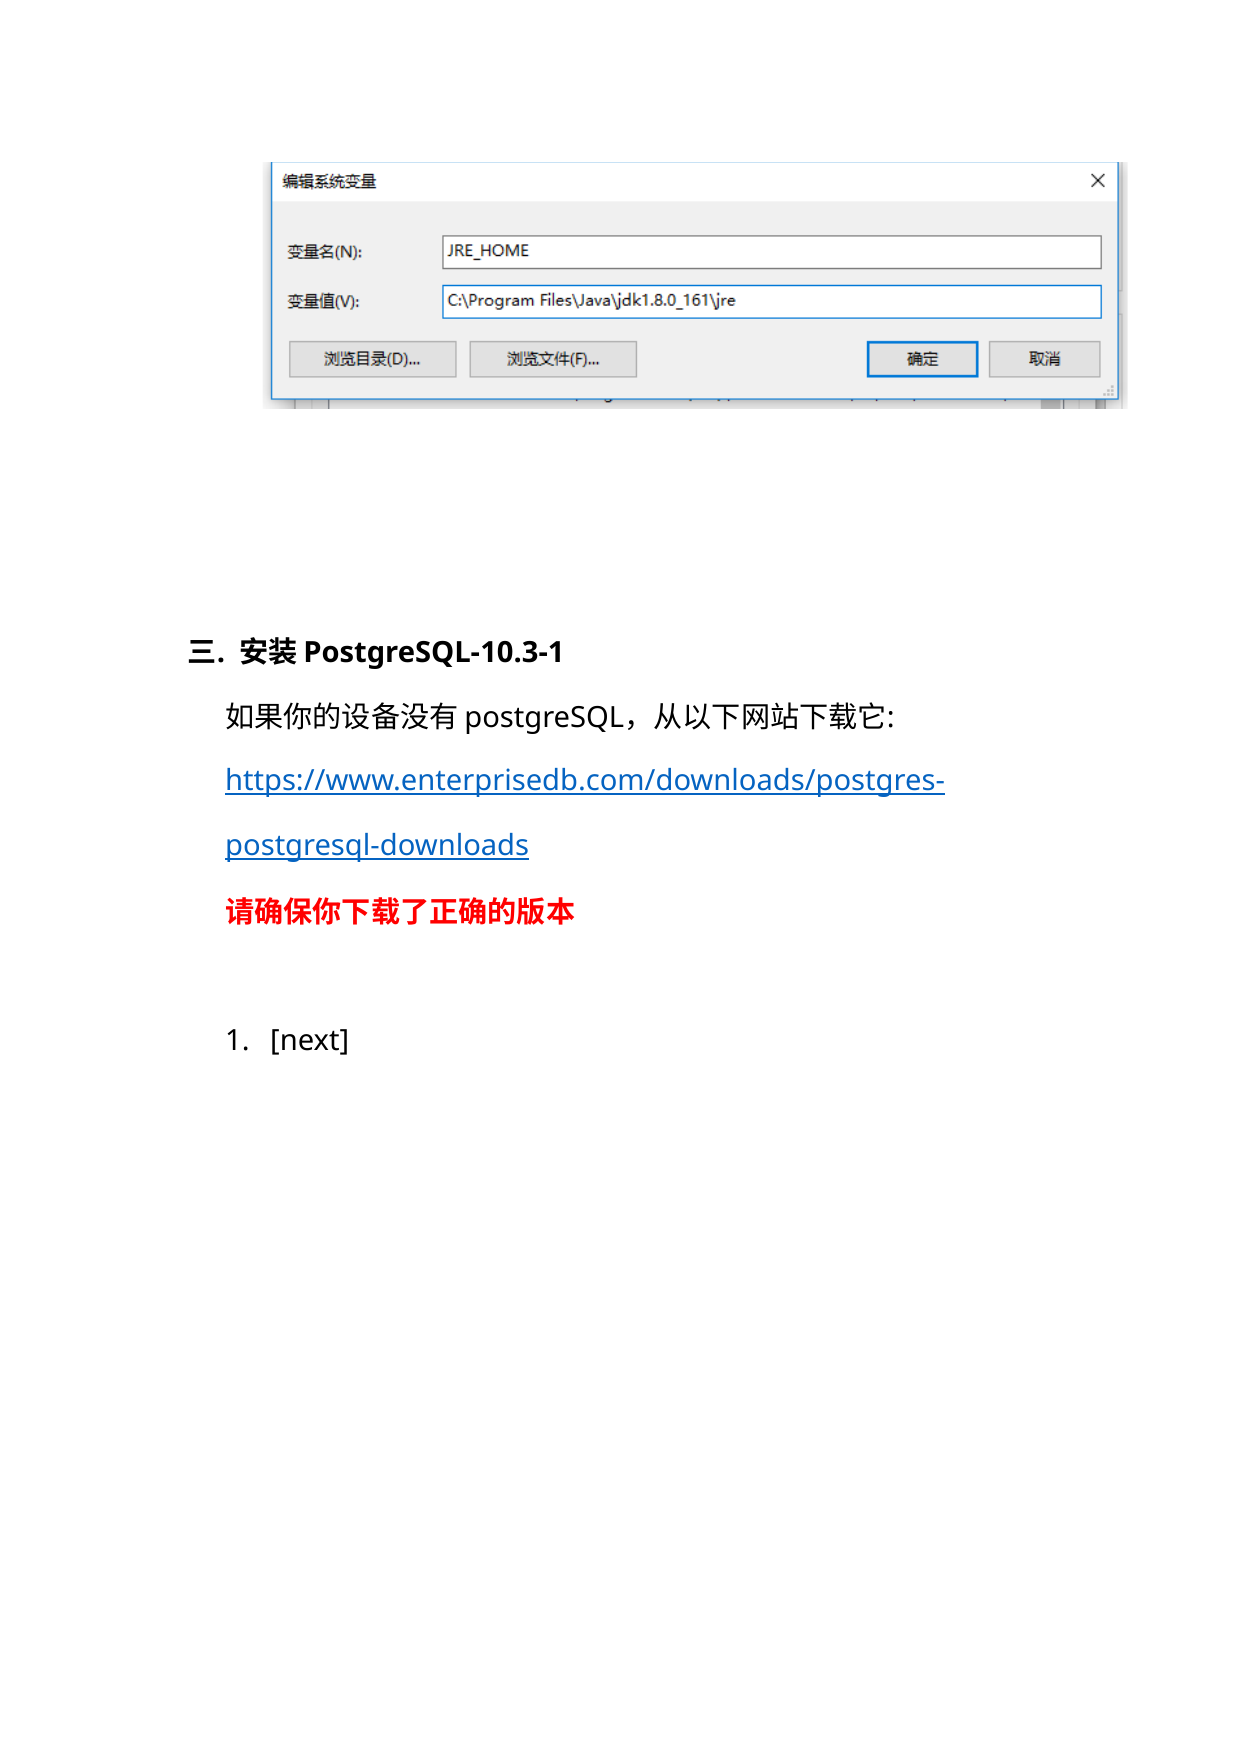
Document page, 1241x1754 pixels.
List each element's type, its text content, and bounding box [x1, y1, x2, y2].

list 安装PostgreSQL-10.3-1 [187, 617, 1053, 682]
list 请确保你下载了正确的版本 [225, 877, 1053, 942]
list 如果你的设备没有postgreSQL，从以下网站下载它: [225, 682, 1053, 747]
list [next] [225, 1007, 1053, 1072]
list https://www.enterprisedb.com/downloads/postgres-postgresql-downloads [225, 747, 1053, 877]
picture [262, 162, 1128, 409]
